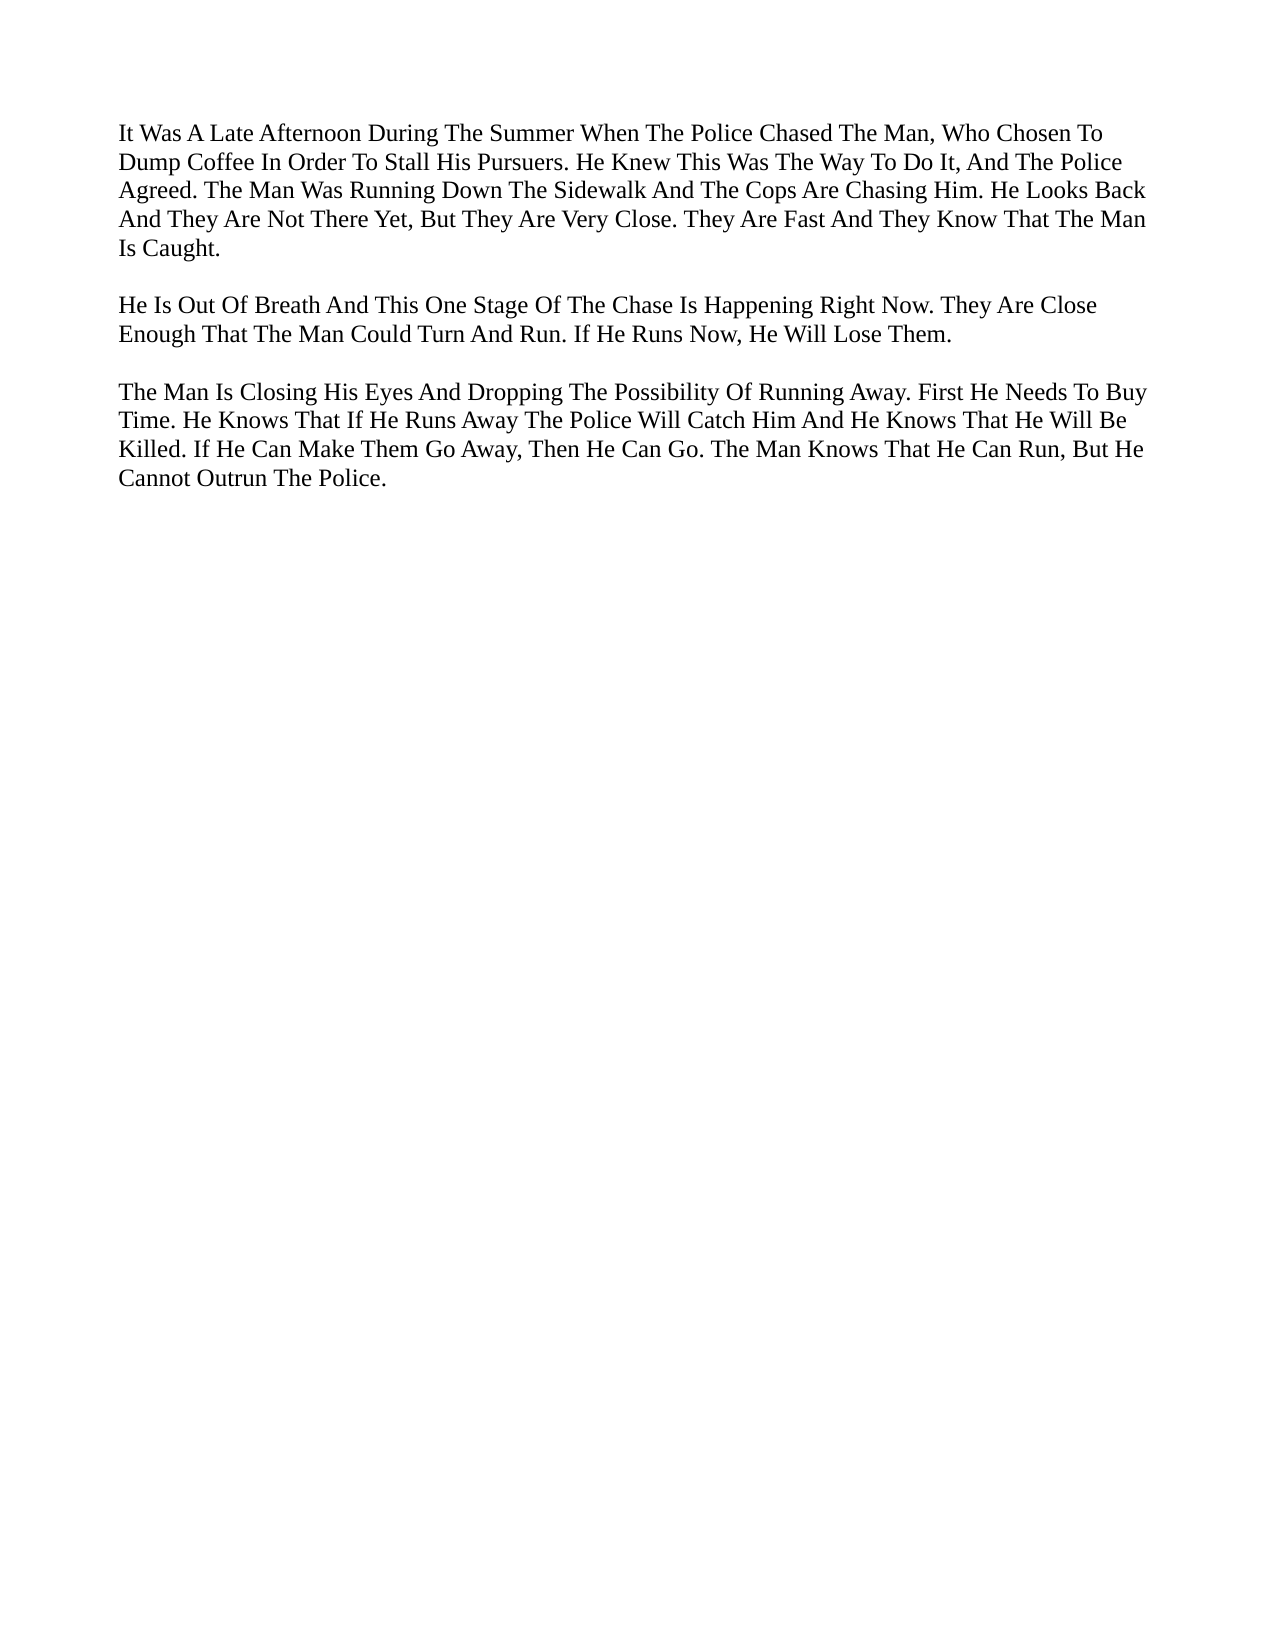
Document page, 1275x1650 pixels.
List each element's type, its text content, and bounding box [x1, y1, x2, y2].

text The Man Is Closing His Eyes And Dropping The Possibility Of Running Away. First He Needs To Buy Time. He Knows That If He Runs Away The Police Will Catch Him And He Knows That He Will Be Killed. If He Can Make Them Go Away, Then He Can Go. The Man Knows That He Can Run, But He Cannot Outrun The Police. [118, 377, 1157, 492]
text It Was A Late Afternoon During The Summer When The Police Chased The Man, Who Chosen To Dump Coffee In Order To Stall His Pursuers. He Knew This Was The Way To Do It, And The Police Agreed. The Man Was Running Down The Sidewalk And The Cops Are Chasing Him. He Looks Back And They Are Not There Yet, But They Are Very Close. They Are Fast And They Know That The Man Is Caught. [118, 118, 1157, 262]
text He Is Out Of Breath And This One Stage Of The Chase Is Happening Right Now. They Are Close Enough That The Man Could Turn And Run. If He Runs Now, He Will Lose Them. [118, 291, 1157, 348]
